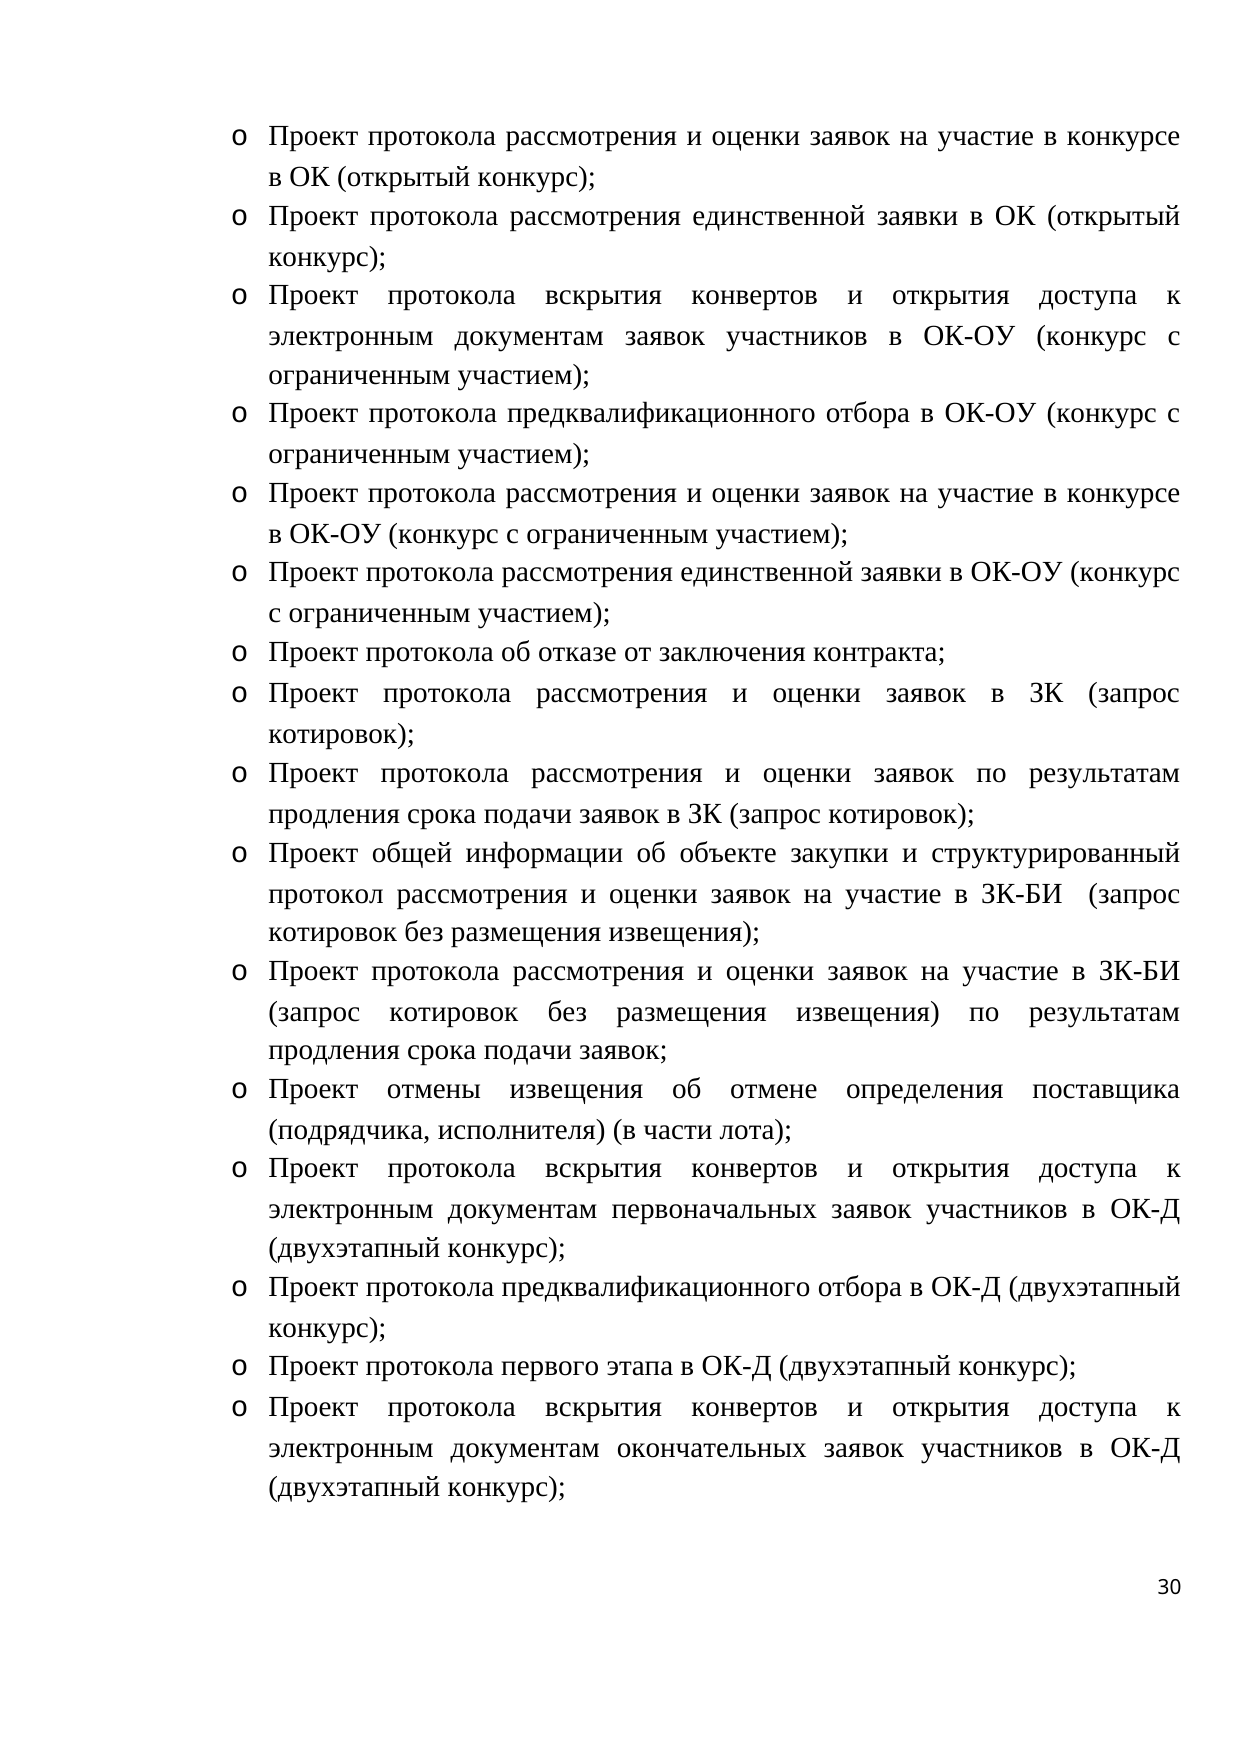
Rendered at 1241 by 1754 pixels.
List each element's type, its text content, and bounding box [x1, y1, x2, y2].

list Проект общей информации об объекте закупки и структурированный протокол рассмотрения и оценки заявок на участие в ЗК-БИ (запрос котировок без размещения извещения); [231, 835, 1181, 948]
list Проект протокола первого этапа в ОК-Д (двухэтапный конкурс); [231, 1348, 1181, 1384]
list Проект протокола вскрытия конвертов и открытия доступа к электронным документам окончательных заявок участников в ОК-Д (двухэтапный конкурс); [231, 1389, 1181, 1503]
list Проект протокола рассмотрения и оценки заявок на участие в конкурсе в ОК-ОУ (конкурс с ограниченным участием); [231, 475, 1181, 549]
list Проект отмены извещения об отмене определения поставщика (подрядчика, исполнителя) (в части лота); [231, 1071, 1181, 1146]
list Проект протокола вскрытия конвертов и открытия доступа к электронным документам заявок участников в ОК-ОУ (конкурс с ограниченным участием); [231, 277, 1181, 390]
list Проект протокола рассмотрения и оценки заявок в ЗК (запрос котировок); [231, 676, 1181, 750]
list Проект протокола рассмотрения единственной заявки в ОК (открытый конкурс); [231, 198, 1181, 272]
list Проект протокола вскрытия конвертов и открытия доступа к электронным документам первоначальных заявок участников в ОК-Д (двухэтапный конкурс); [231, 1151, 1181, 1264]
list Проект протокола рассмотрения и оценки заявок по результатам продления срока подачи заявок в ЗК (запрос котировок); [231, 755, 1181, 830]
list Проект протокола рассмотрения единственной заявки в ОК-ОУ (конкурс с ограниченным участием); [231, 554, 1181, 629]
list Проект протокола рассмотрения и оценки заявок на участие в конкурсе в ОК (открытый конкурс); [231, 118, 1181, 193]
list Проект протокола об отказе от заключения контракта; [231, 634, 1181, 670]
list Проект протокола предквалификационного отбора в ОК-Д (двухэтапный конкурс); [231, 1269, 1181, 1343]
list Проект протокола предквалификационного отбора в ОК-ОУ (конкурс с ограниченным участием); [231, 395, 1181, 470]
list Проект протокола рассмотрения и оценки заявок на участие в ЗК-БИ (запрос котировок без размещения извещения) по результатам продления срока подачи заявок; [231, 953, 1181, 1066]
